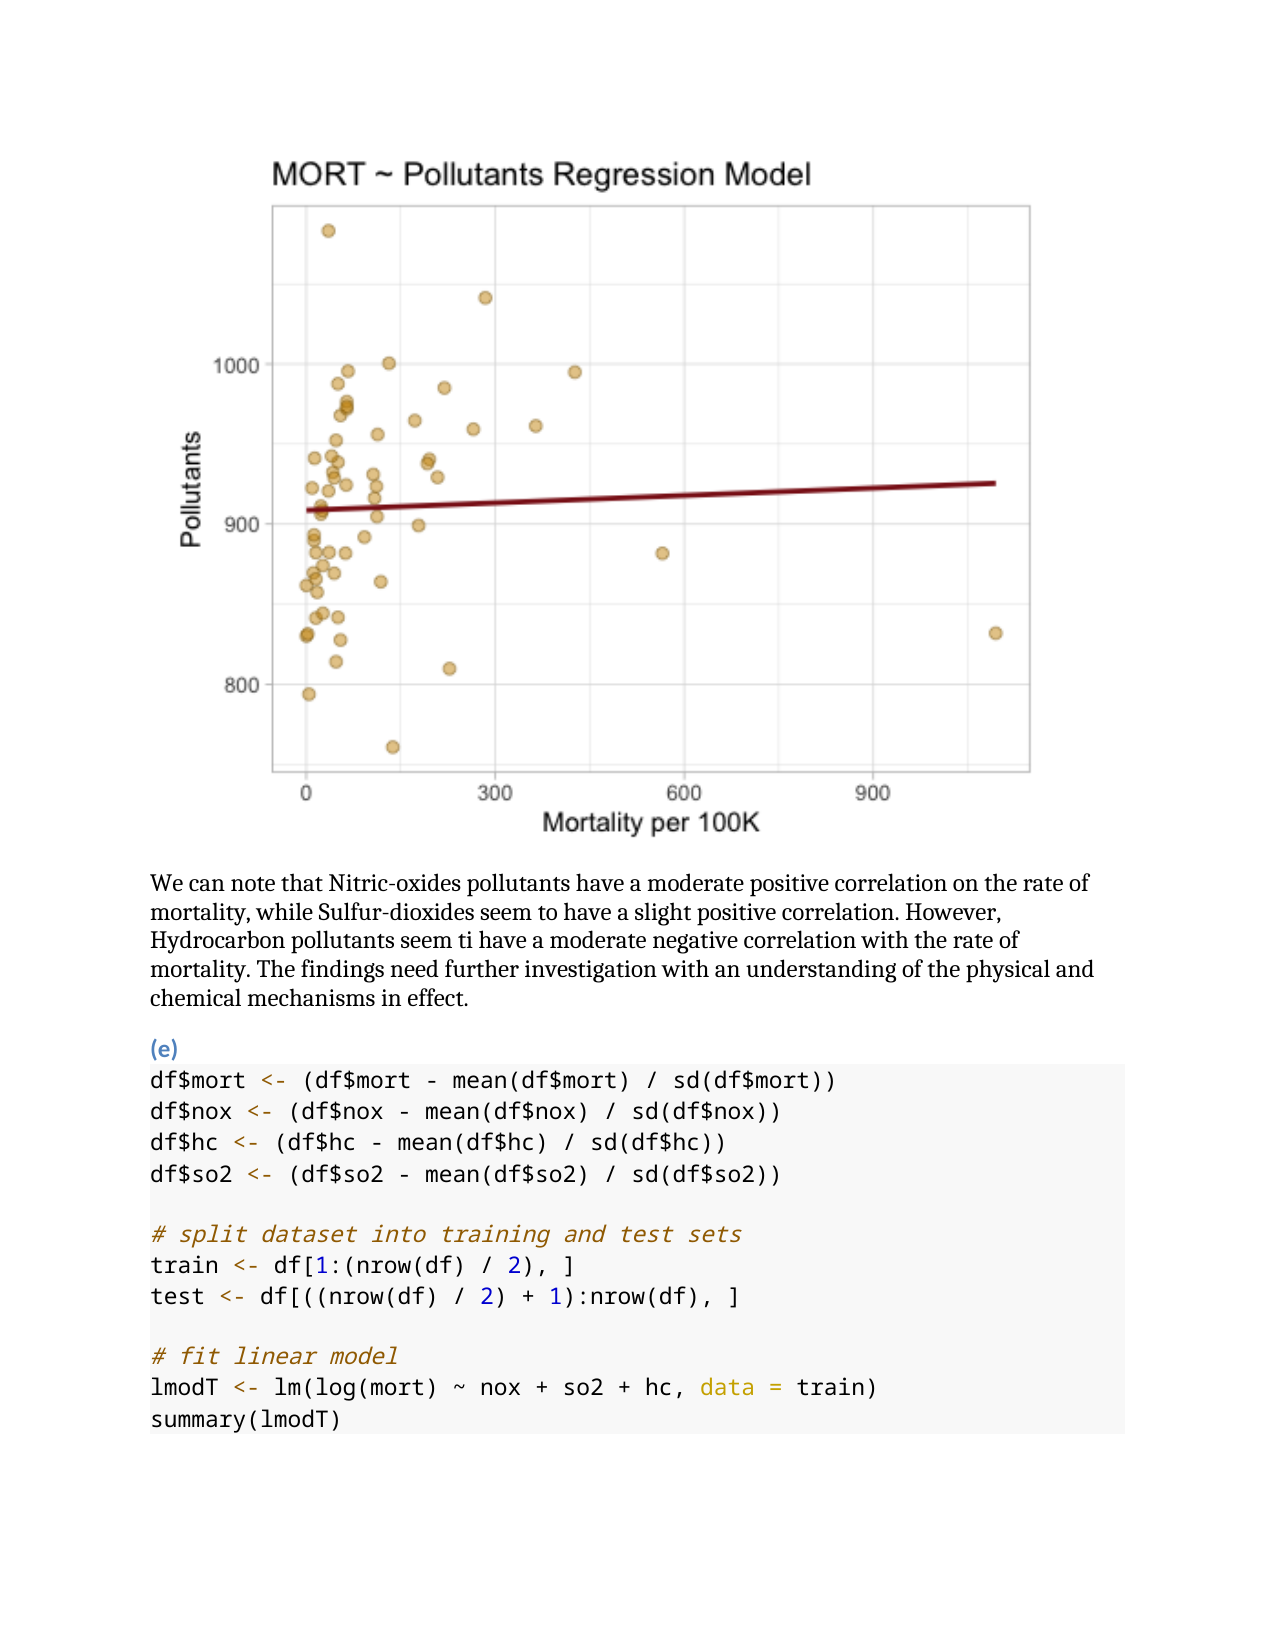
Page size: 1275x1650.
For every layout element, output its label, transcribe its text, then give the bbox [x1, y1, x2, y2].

text We can note that Nitric-oxides pollutants have a moderate positive correlation on the rate of mortality, while Sulfur-dioxides seem to have a slight positive correlation. However, Hydrocarbon pollutants seem ti have a moderate negative correlation with the rate of mortality. The findings need further investigation with an understanding of the physical and chemical mechanisms in effect. [150, 869, 1125, 1012]
text df$mort <- (df$mort - mean(df$mort) / sd(df$mort)) df$nox <- (df$nox - mean(df$nox) / sd(df$nox)) df$hc <- (df$hc - mean(df$hc) / sd(df$hc)) df$so2 <- (df$so2 - mean(df$so2) / sd(df$so2)) # split dataset into training and test sets train <- df[1:(nrow(df) / 2), ] test <- df[((nrow(df) / 2) + 1):nrow(df), ] # fit linear model lmodT <- lm(log(mort) ~ nox + so2 + hc, data = train) summary(lmodT) [150, 1064, 1125, 1434]
subtitle (e) [150, 1033, 1125, 1064]
picture [168, 150, 1044, 850]
